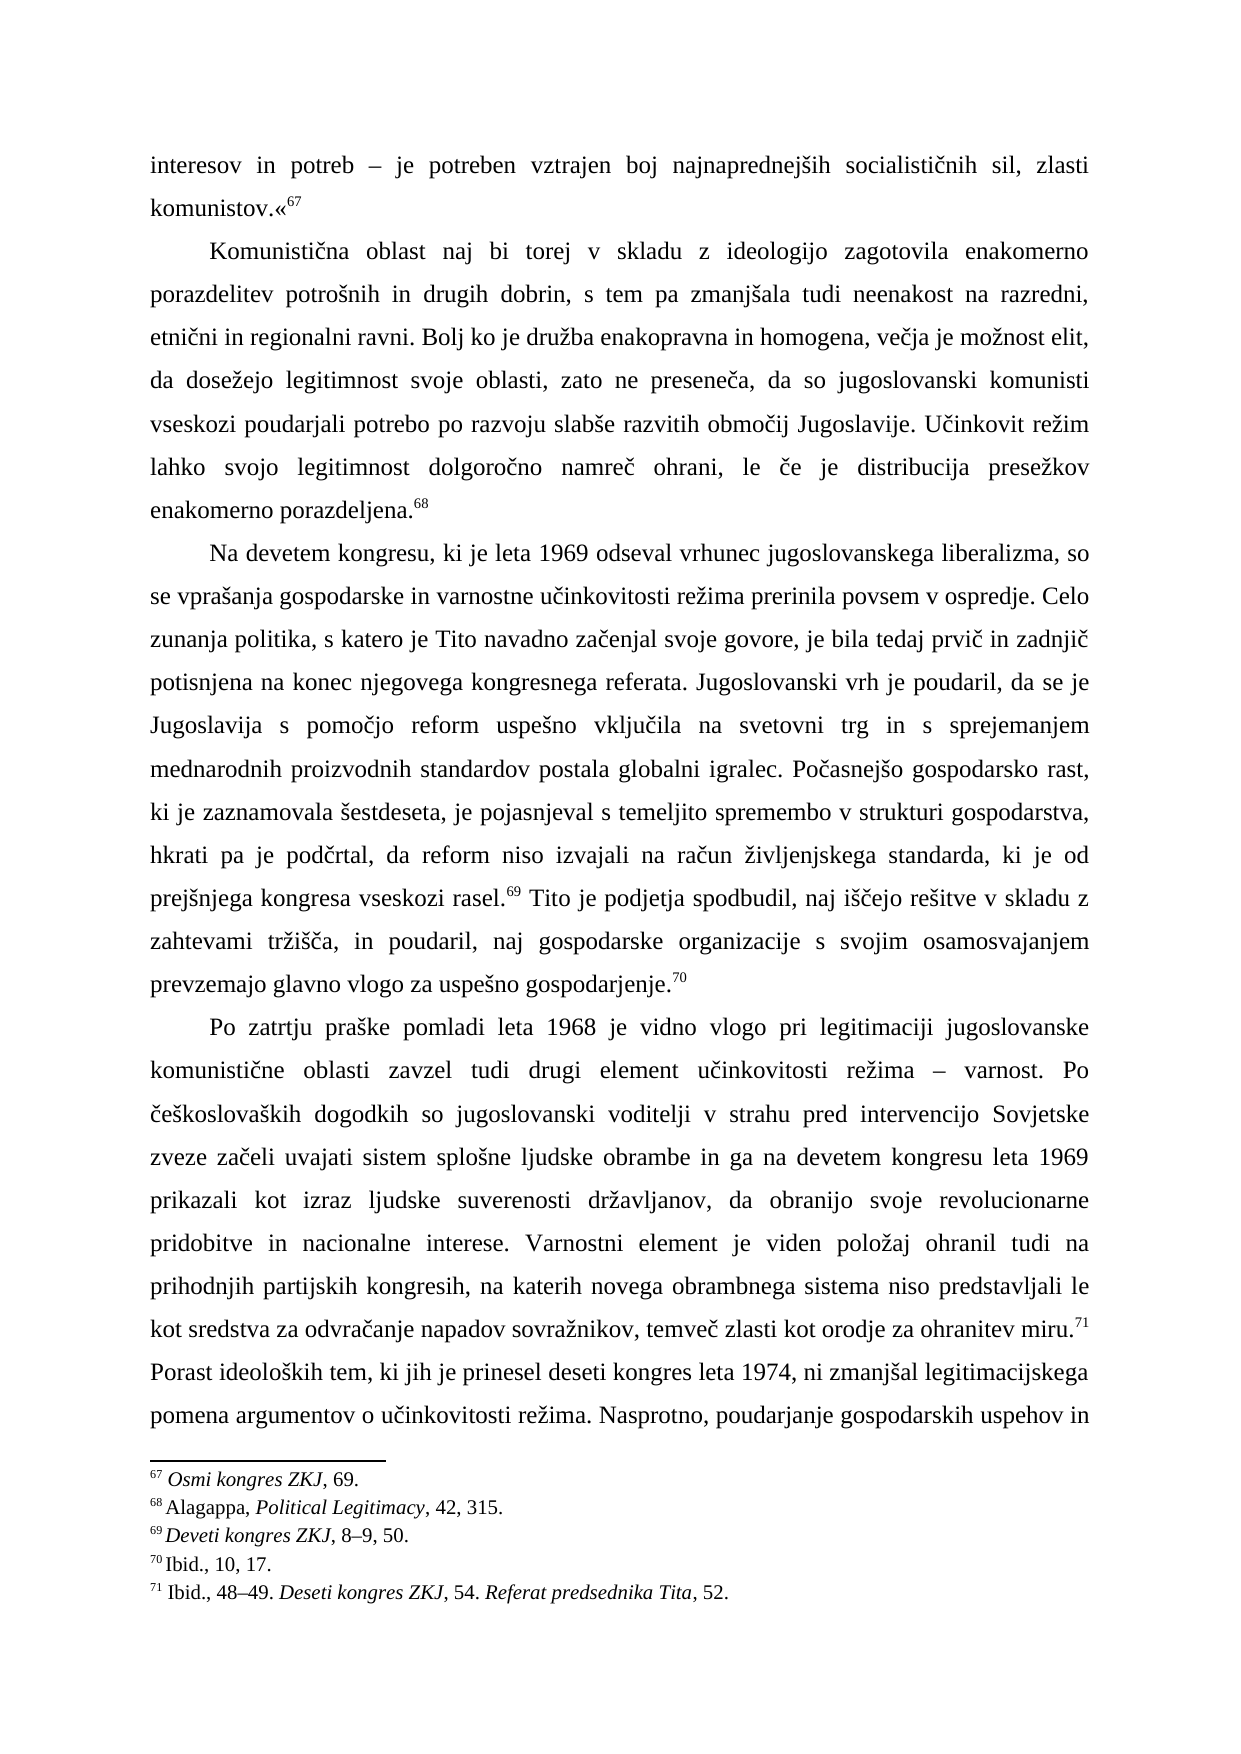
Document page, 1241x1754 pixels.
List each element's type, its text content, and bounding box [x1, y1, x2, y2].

text Komunistična oblast naj bi torej v skladu z ideologijo zagotovila enakomerno porazdelitev potrošnih in drugih dobrin, s tem pa zmanjšala tudi neenakost na razredni, etnični in regionalni ravni. Bolj ko je družba enakopravna in homogena, večja je možnost elit, da dosežejo legitimnost svoje oblasti, zato ne preseneča, da so jugoslovanski komunisti vseskozi poudarjali potrebo po razvoju slabše razvitih območij Jugoslavije. Učinkovit režim lahko svojo legitimnost dolgoročno namreč ohrani, le če je distribucija presežkov enakomerno porazdeljena. [150, 236, 1090, 524]
text Po zatrtju praške pomladi leta 1968 je vidno vlogo pri legitimaciji jugoslovanske komunistične oblasti zavzel tudi drugi element učinkovitosti režima – varnost. Po češkoslovaških dogodkih so jugoslovanski voditelji v strahu pred intervencijo Sovjetske zveze začeli uvajati sistem splošne ljudske obrambe in ga na devetem kongresu leta 1969 prikazali kot izraz ljudske suverenosti državljanov, da obranijo svoje revolucionarne pridobitve in nacionalne interese. Varnostni element je viden položaj ohranil tudi na prihodnjih partijskih kongresih, na katerih novega obrambnega sistema niso predstavljali le kot sredstva za odvračanje napadov sovražnikov, temveč zlasti kot orodje za ohranitev miru. [150, 1012, 1090, 1343]
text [150, 1357, 1090, 1429]
text Na devetem kongresu, ki je leta 1969 odseval vrhunec jugoslovanskega liberalizma, so se vprašanja gospodarske in varnostne učinkovitosti režima prerinila povsem v ospredje. Celo zunanja politika, s katero je Tito navadno začenjal svoje govore, je bila tedaj prvič in zadnjič potisnjena na konec njegovega kongresnega referata. Jugoslovanski vrh je poudaril, da se je Jugoslavija s pomočjo reform uspešno vključila na svetovni trg in s sprejemanjem mednarodnih proizvodnih standardov postala globalni igralec. Počasnejšo gospodarsko rast, ki je zaznamovala šestdeseta, je pojasnjeval s temeljito spremembo v strukturi gospodarstva, hkrati pa je podčrtal, da reform niso izvajali na račun življenjskega standarda, ki je od prejšnjega kongresa vseskozi rasel. Tito je podjetja spodbudil, naj iščejo rešitve v skladu z zahtevami tržišča, in poudaril, naj gospodarske organizacije s svojim osamosvajanjem prevzemajo glavno vlogo za uspešno gospodarjenje. [150, 538, 1090, 998]
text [150, 150, 1090, 222]
